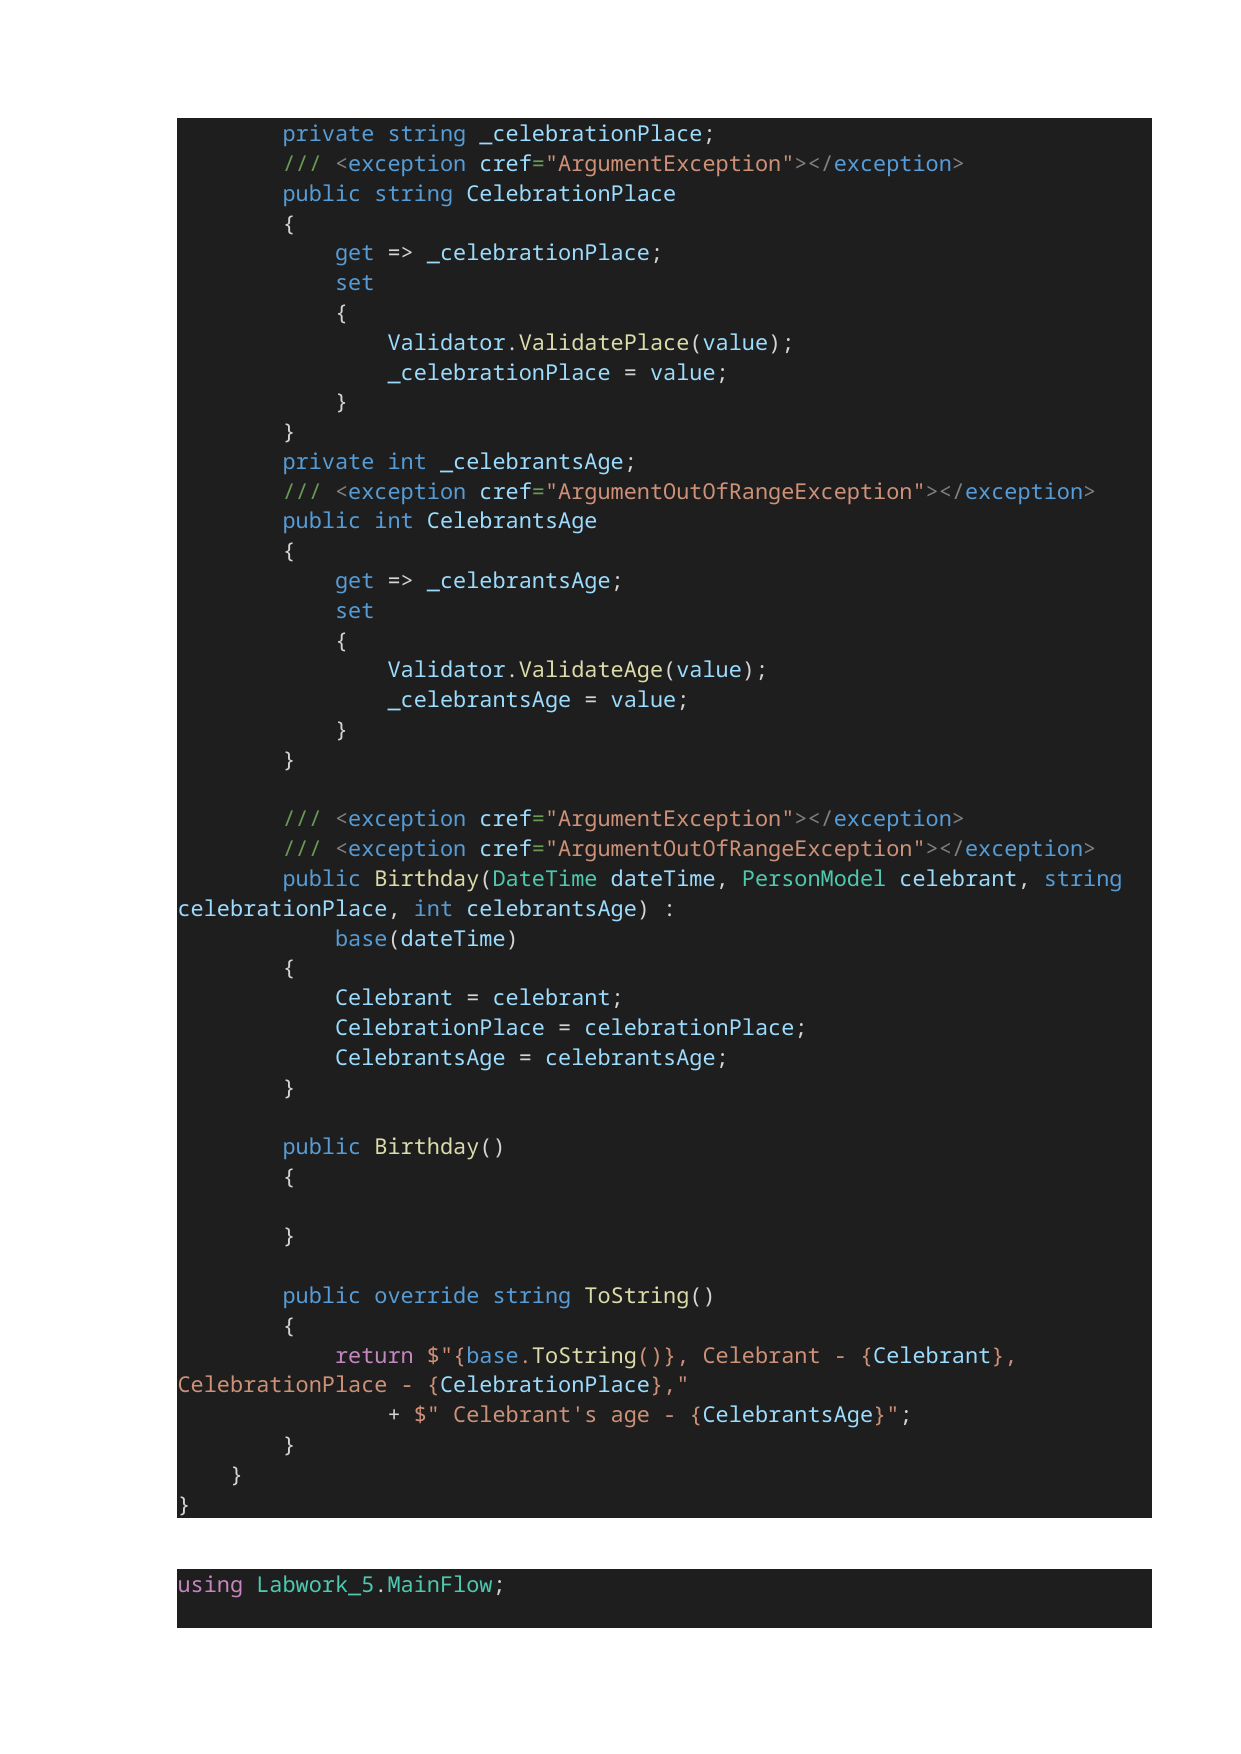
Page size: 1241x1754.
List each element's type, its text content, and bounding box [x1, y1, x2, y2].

text private int _celebrantsAge; [177, 446, 1152, 476]
text } [177, 1488, 1152, 1518]
text CelebrationPlace = celebrationPlace; [177, 1012, 1152, 1042]
text public Birthday() [177, 1131, 1152, 1161]
text return $"{base.ToString()}, Celebrant - {Celebrant}, CelebrationPlace - {CelebrationPlace}," [177, 1339, 1152, 1399]
text Validator.ValidateAge(value); [177, 654, 1152, 684]
text } [177, 714, 1152, 744]
text } [177, 744, 1152, 773]
text _celebrationPlace = value; [177, 356, 1152, 386]
text public string CelebrationPlace [177, 178, 1152, 207]
text /// <exception cref="ArgumentException"></exception> [177, 803, 1152, 833]
text } [177, 416, 1152, 446]
text Celebrant = celebrant; [177, 982, 1152, 1012]
text set [177, 267, 1152, 297]
text _celebrantsAge = value; [177, 684, 1152, 714]
text private string _celebrationPlace; [177, 118, 1152, 148]
text /// <exception cref="ArgumentOutOfRangeException"></exception> [177, 833, 1152, 863]
text CelebrantsAge = celebrantsAge; [177, 1042, 1152, 1071]
text + $" Celebrant's age - {CelebrantsAge}"; [177, 1399, 1152, 1429]
text get => _celebrantsAge; [177, 565, 1152, 595]
text { [177, 1310, 1152, 1339]
text Validator.ValidatePlace(value); [177, 327, 1152, 356]
text } [177, 1459, 1152, 1488]
text using Labwork_5.MainFlow; [177, 1569, 1152, 1598]
text } [177, 386, 1152, 416]
text } [177, 1220, 1152, 1250]
text base(dateTime) [177, 922, 1152, 952]
text set [177, 595, 1152, 624]
text } [177, 1071, 1152, 1101]
text public int CelebrantsAge [177, 505, 1152, 535]
text /// <exception cref="ArgumentOutOfRangeException"></exception> [177, 476, 1152, 505]
text { [177, 624, 1152, 654]
text get => _celebrationPlace; [177, 237, 1152, 267]
text public override string ToString() [177, 1280, 1152, 1310]
text public Birthday(DateTime dateTime, PersonModel celebrant, string celebrationPlace, int celebrantsAge) : [177, 863, 1152, 922]
text { [177, 207, 1152, 237]
text { [177, 952, 1152, 982]
text /// <exception cref="ArgumentException"></exception> [177, 148, 1152, 178]
text } [177, 1429, 1152, 1459]
text { [177, 297, 1152, 327]
text { [177, 535, 1152, 565]
text { [177, 1161, 1152, 1191]
